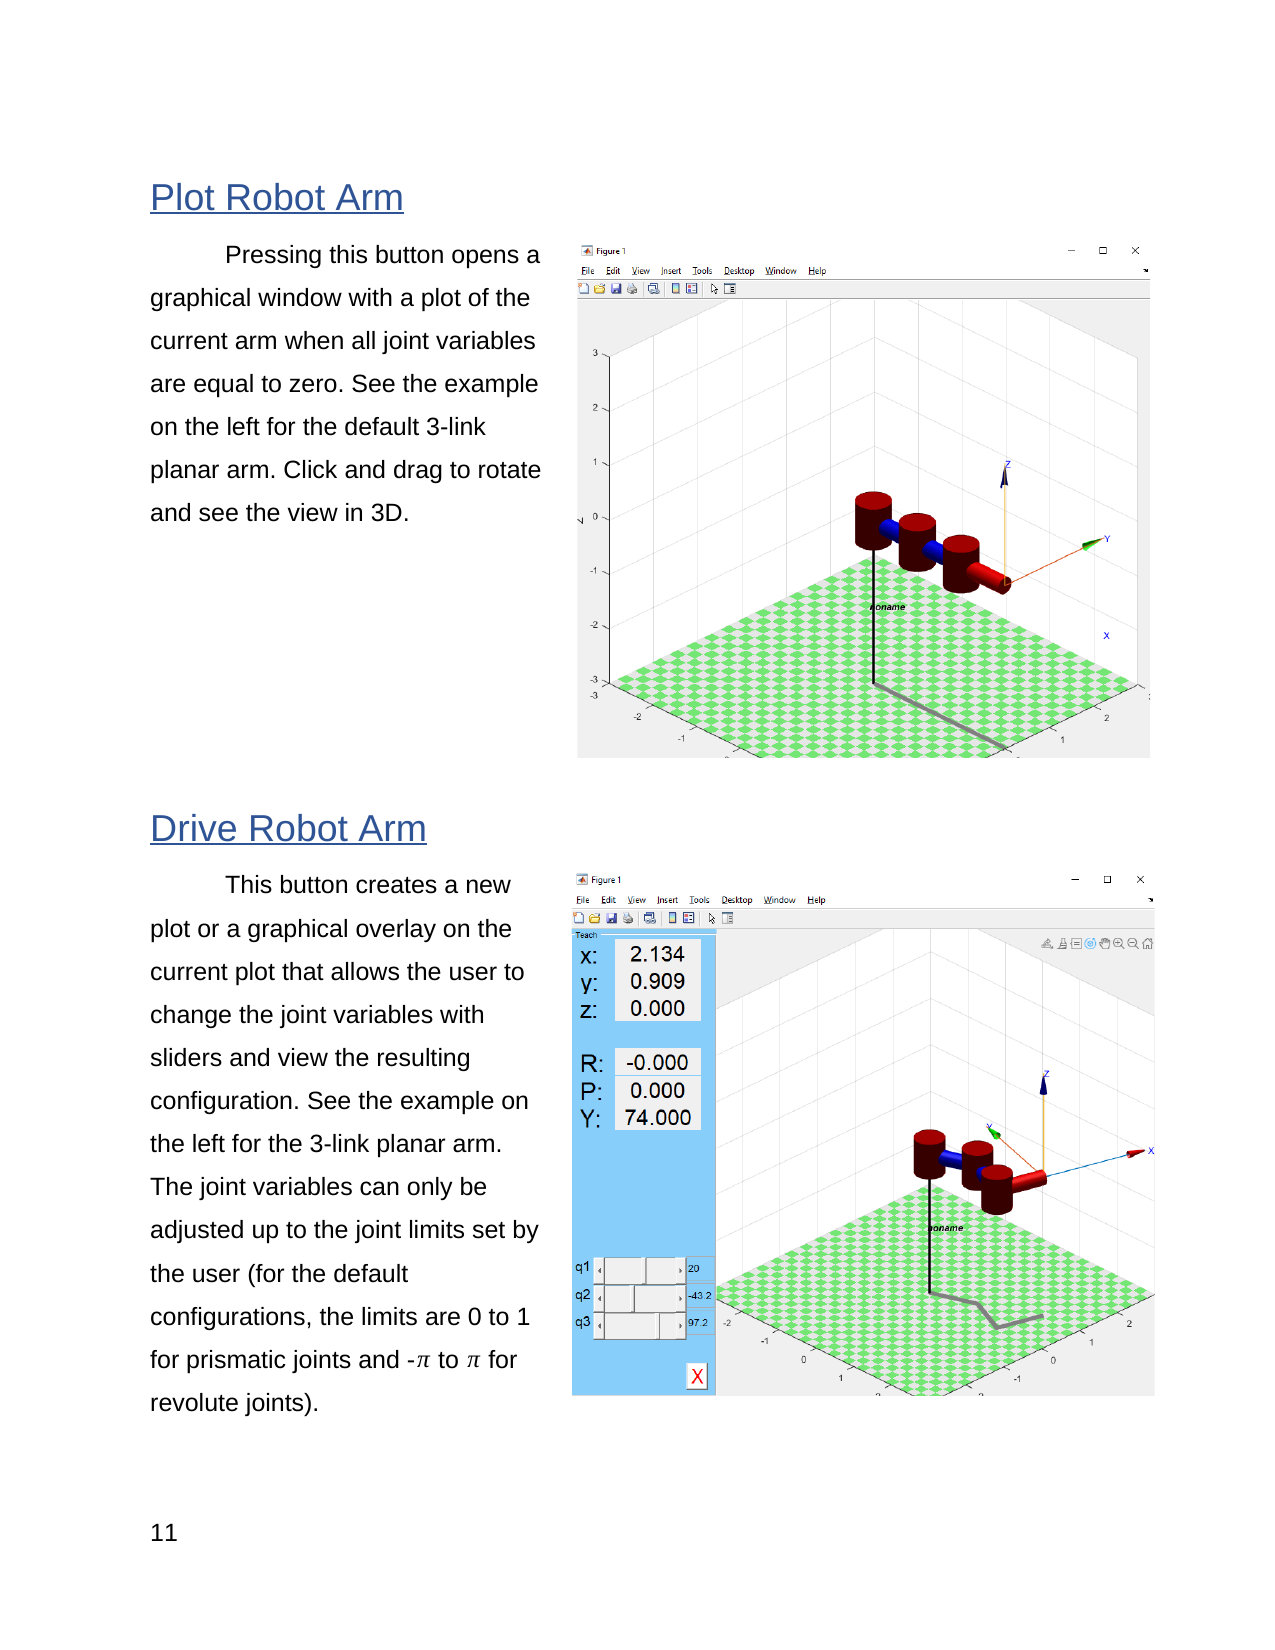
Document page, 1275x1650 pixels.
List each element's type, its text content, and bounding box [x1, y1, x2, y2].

subtitle Drive Robot Arm [150, 806, 1125, 849]
picture [571, 871, 1155, 1396]
subtitle Plot Robot Arm [150, 175, 1125, 218]
text Pressing this button opens a graphical window with a plot of the current arm when all joint variables are equal to zero. See the example on the left for the default 3-link planar arm. Click and drag to rotate and see the view in 3D. [150, 240, 1125, 527]
picture [577, 241, 1150, 758]
